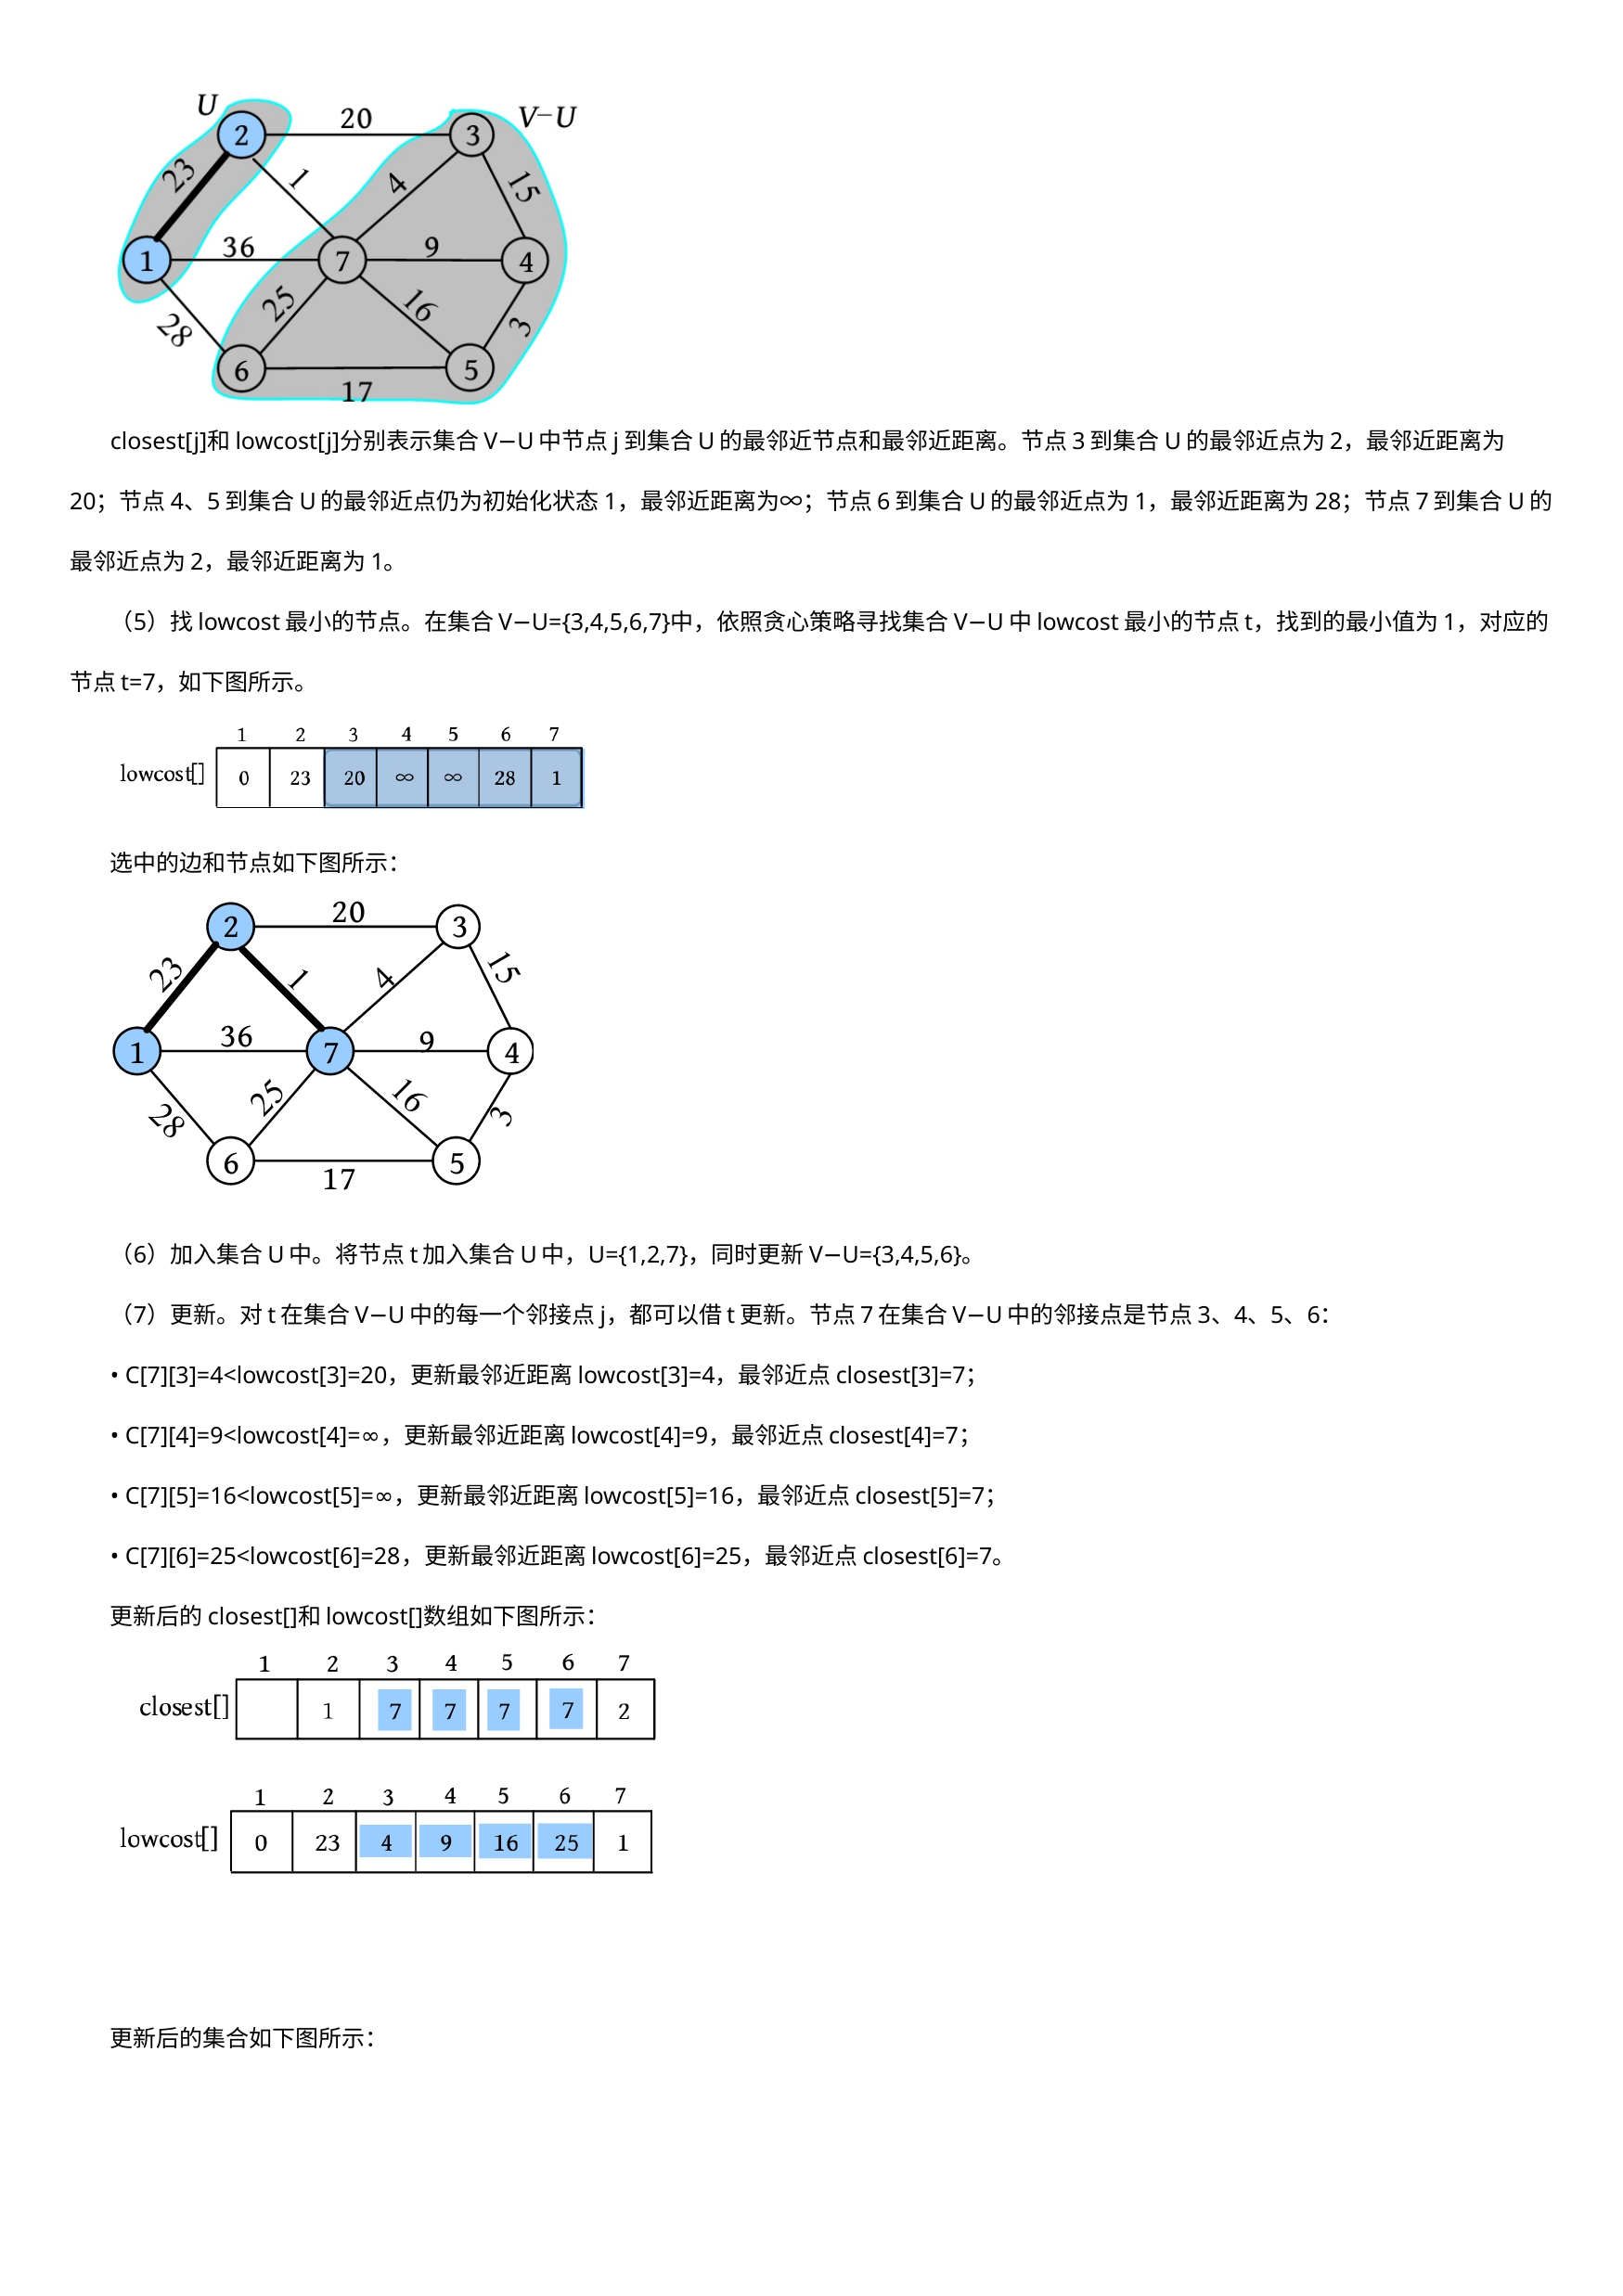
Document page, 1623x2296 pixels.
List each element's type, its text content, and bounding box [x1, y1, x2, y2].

text 选中的边和节点如下图所示： [70, 831, 1552, 891]
text • C[7][4]=9<lowcost[4]=∞，更新最邻近距离lowcost[4]=9，最邻近点closest[4]=7； [70, 1404, 1552, 1464]
text • C[7][6]=25<lowcost[6]=28，更新最邻近距离lowcost[6]=25，最邻近点closest[6]=7。 [70, 1524, 1552, 1584]
text 更新后的closest[]和lowcost[]数组如下图所示： [70, 1584, 1552, 1645]
text closest[j]和lowcost[j]分别表示集合V−U中节点j到集合U的最邻近节点和最邻近距离。节点3到集合U的最邻近点为2，最邻近距离为20；节点4、5到集合U的最邻近点仍为初始化状态1，最邻近距离为∞；节点6到集合U的最邻近点为1，最邻近距离为28；节点7到集合U的最邻近点为2，最邻近距离为1。 [70, 409, 1552, 590]
text （5）找lowcost最小的节点。在集合V−U={3,4,5,6,7}中，依照贪心策略寻找集合V−U中lowcost最小的节点t，找到的最小值为1，对应的节点t=7，如下图所示。 [70, 590, 1552, 711]
text 更新后的集合如下图所示： [70, 2007, 1552, 2067]
picture [109, 77, 580, 408]
text （7）更新。对t在集合V−U中的每一个邻接点j，都可以借t更新。节点7在集合V−U中的邻接点是节点3、4、5、6： [70, 1283, 1552, 1343]
picture [109, 891, 534, 1191]
text • C[7][3]=4<lowcost[3]=20，更新最邻近距离lowcost[3]=4，最邻近点closest[3]=7； [70, 1343, 1552, 1404]
picture [109, 1645, 663, 1880]
text （6）加入集合U中。将节点t加入集合U中，U={1,2,7}，同时更新V−U={3,4,5,6}。 [70, 1223, 1552, 1283]
picture [109, 711, 598, 818]
text • C[7][5]=16<lowcost[5]=∞，更新最邻近距离lowcost[5]=16，最邻近点closest[5]=7； [70, 1464, 1552, 1524]
